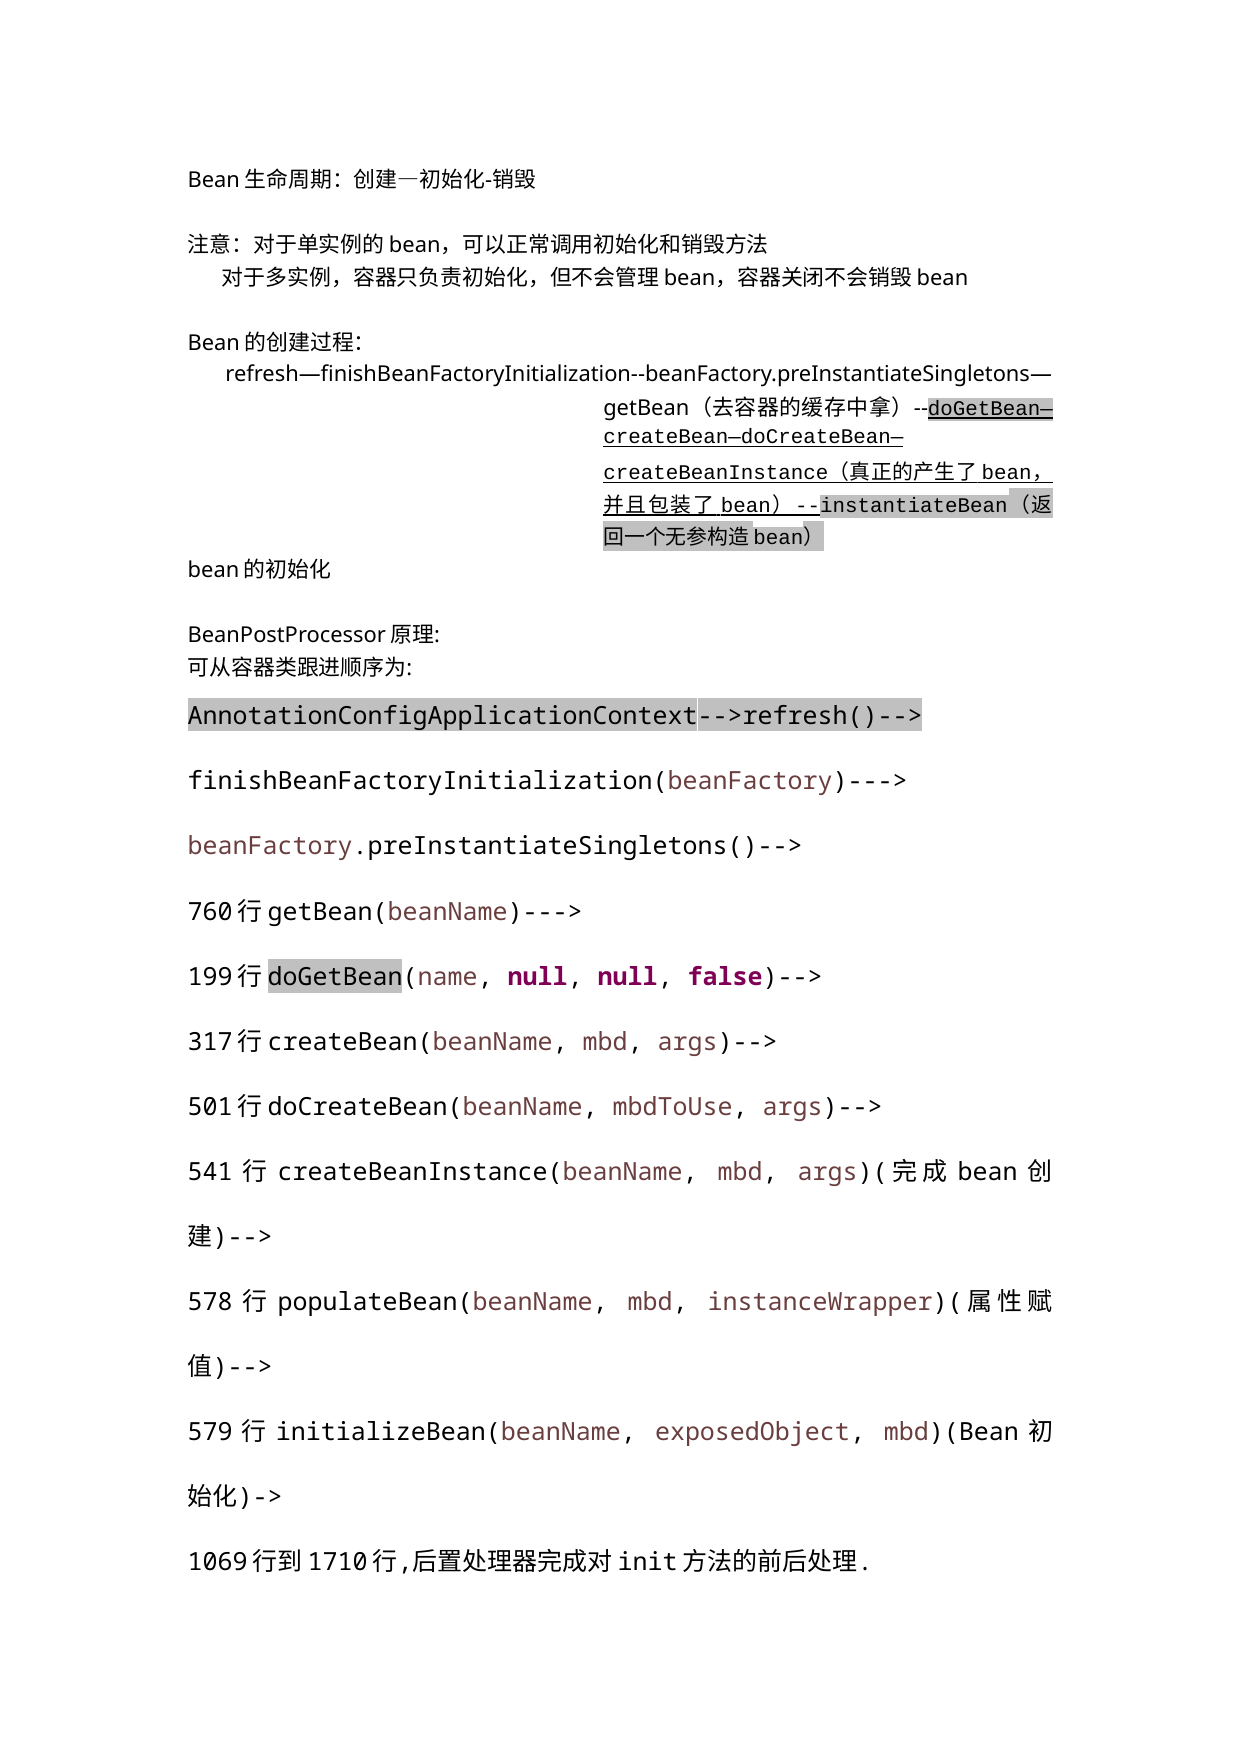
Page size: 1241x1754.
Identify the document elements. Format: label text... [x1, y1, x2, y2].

text bean的初始化 [187, 552, 1053, 584]
text 578行populateBean(beanName, mbd, instanceWrapper)(属性赋值)--> [187, 1267, 1053, 1397]
text refresh—finishBeanFactoryInitialization--beanFactory.preInstantiateSingletons—getBean（去容器的缓存中拿）--doGetBean—createBean—doCreateBean—createBeanInstance（真正的产生了bean，并且包装了bean）--instantiateBean（返回一个无参构造bean） [187, 357, 1053, 552]
text 541行createBeanInstance(beanName, mbd, args)(完成bean创建)--> [187, 1137, 1053, 1267]
text finishBeanFactoryInitialization(beanFactory)---> [187, 747, 1053, 812]
text 317行createBean(beanName, mbd, args)--> [187, 1007, 1053, 1072]
text 对于多实例，容器只负责初始化，但不会管理bean，容器关闭不会销毁bean [187, 259, 1053, 292]
text 1069行到1710行,后置处理器完成对init方法的前后处理. [187, 1527, 1053, 1592]
text Bean生命周期：创建—初始化-销毁 [187, 162, 1053, 194]
text Bean的创建过程： [187, 324, 1053, 357]
text AnnotationConfigApplicationContext-->refresh()--> [187, 682, 1053, 747]
text BeanPostProcessor原理: [187, 617, 1053, 649]
text 760行getBean(beanName)---> [187, 877, 1053, 942]
text 501行doCreateBean(beanName, mbdToUse, args)--> [187, 1072, 1053, 1137]
text 579行initializeBean(beanName, exposedObject, mbd)(Bean初始化)-> [187, 1397, 1053, 1527]
text 可从容器类跟进顺序为: [187, 649, 1053, 682]
text 199行doGetBean(name, null, null, false)--> [187, 942, 1053, 1007]
text beanFactory.preInstantiateSingletons()--> [187, 812, 1053, 877]
text 注意：对于单实例的bean，可以正常调用初始化和销毁方法 [187, 227, 1053, 259]
